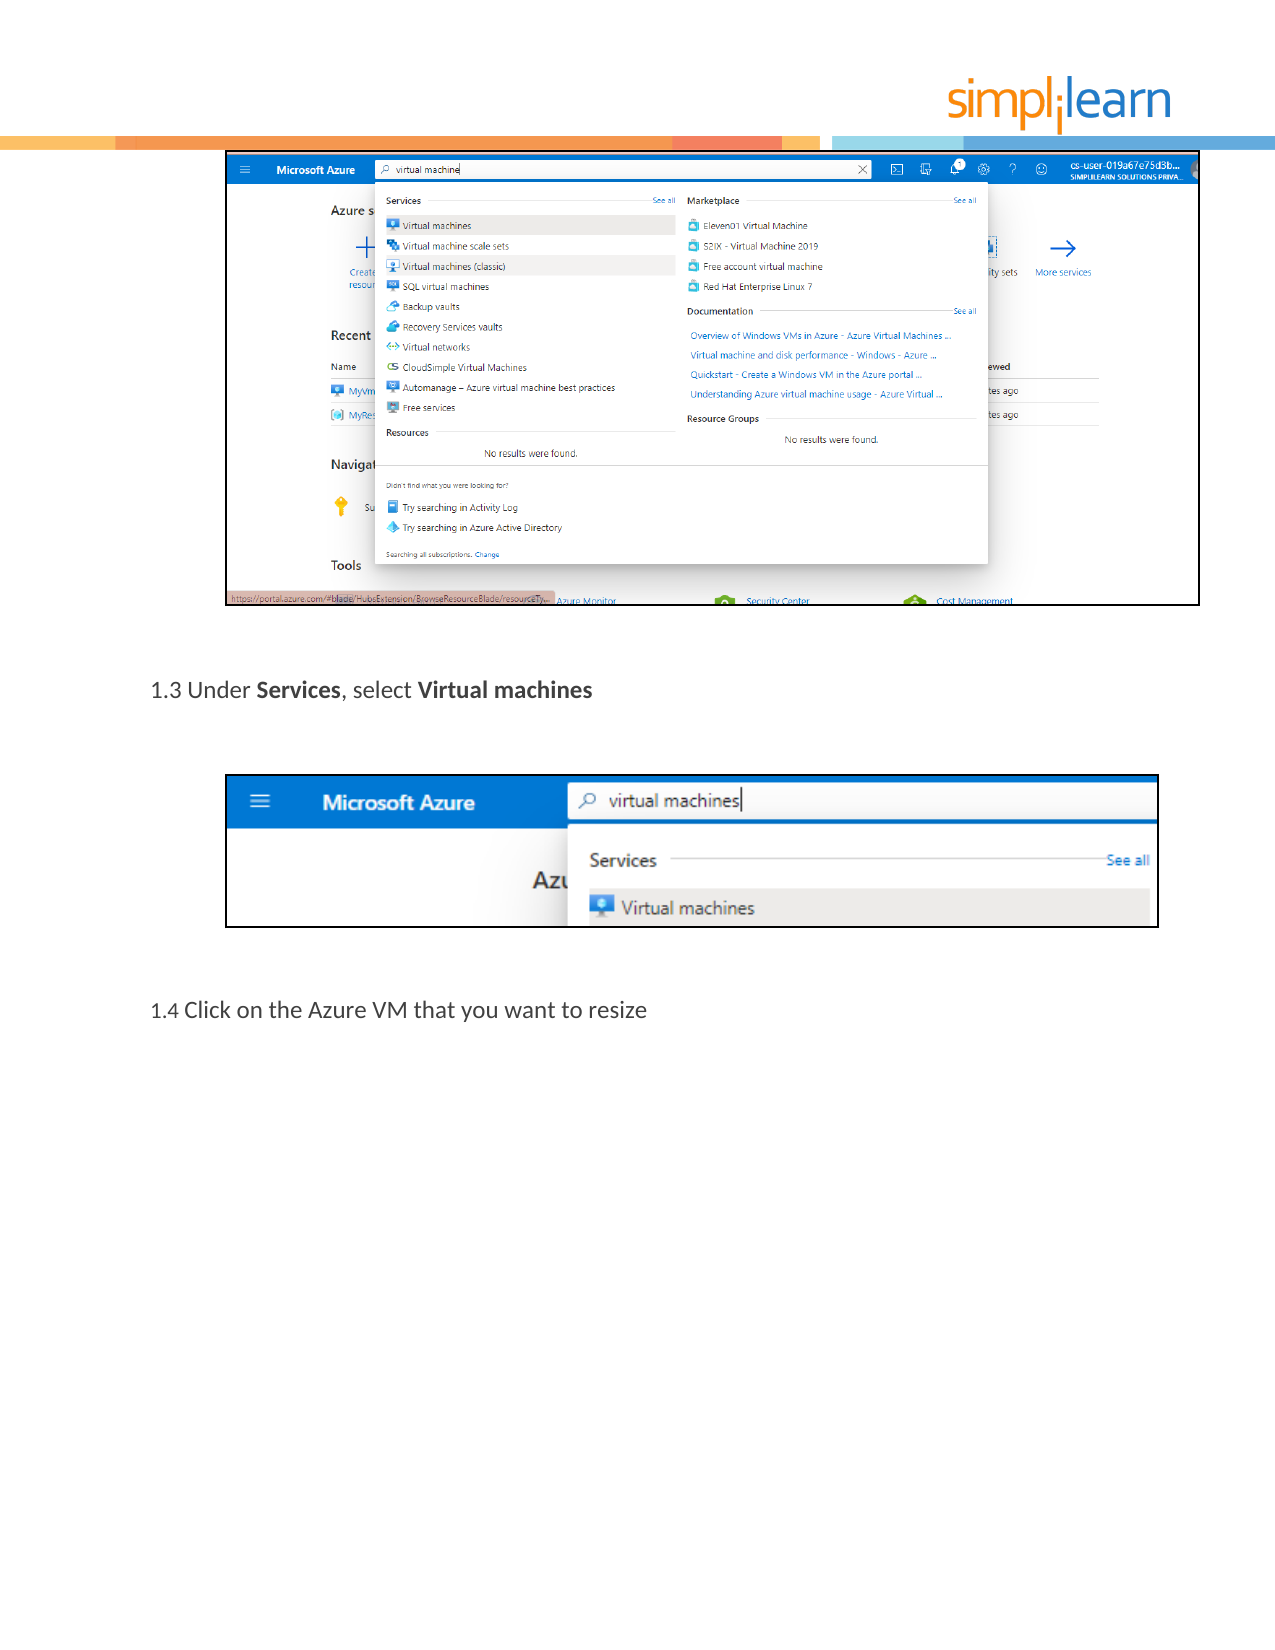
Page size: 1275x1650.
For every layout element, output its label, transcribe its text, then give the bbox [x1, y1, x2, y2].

picture [227, 152, 1198, 604]
picture [0, 76, 1275, 150]
picture [227, 776, 1157, 926]
text 1.3 Under Services, select Virtual machines [150, 674, 1125, 705]
text 1.4 Click on the Azure VM that you want to resize [150, 994, 1125, 1024]
